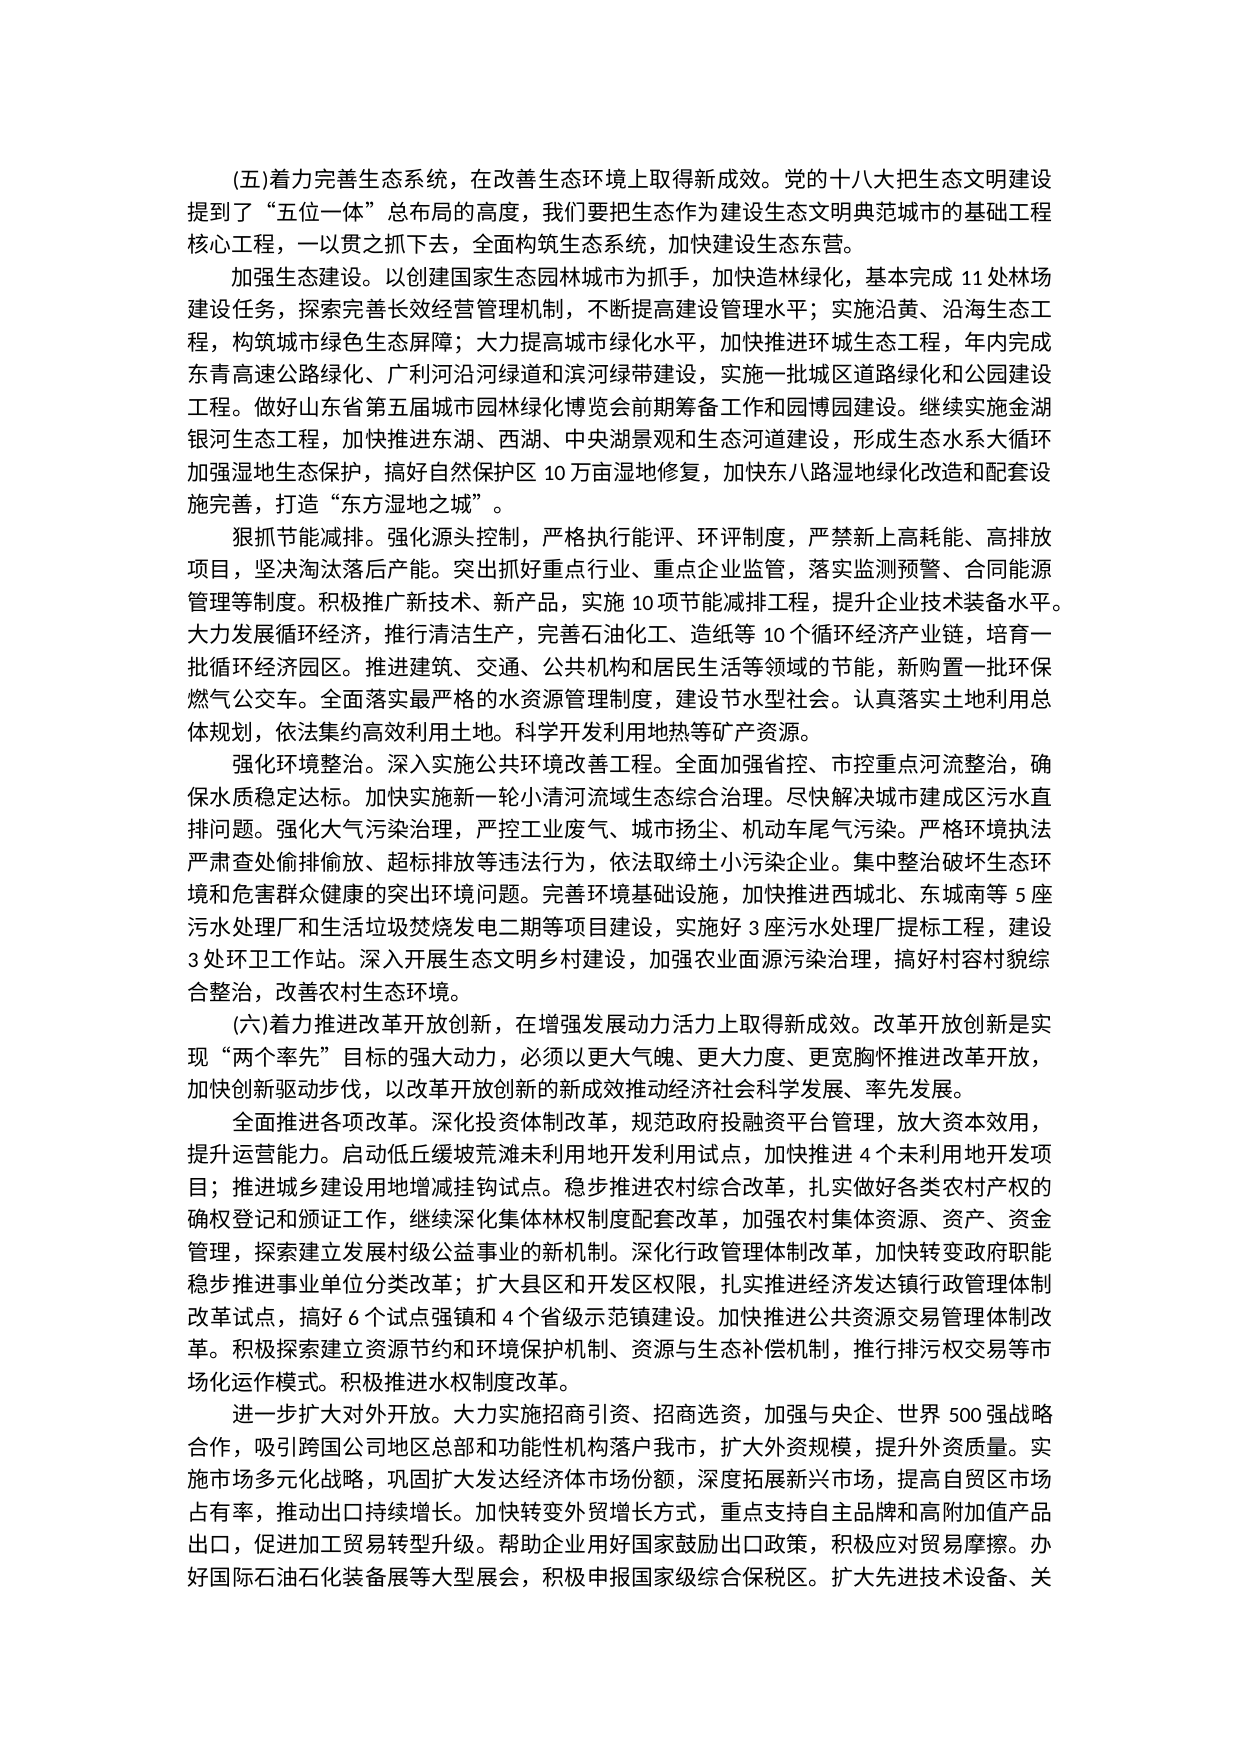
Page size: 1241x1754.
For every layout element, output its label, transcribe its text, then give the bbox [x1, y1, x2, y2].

text (五)着力完善生态系统，在改善生态环境上取得新成效。党的十八大把生态文明建设提到了“五位一体”总布局的高度，我们要把生态作为建设生态文明典范城市的基础工程核心工程，一以贯之抓下去，全面构筑生态系统，加快建设生态东营。 [187, 162, 1053, 259]
text 狠抓节能减排。强化源头控制，严格执行能评、环评制度，严禁新上高耗能、高排放项目，坚决淘汰落后产能。突出抓好重点行业、重点企业监管，落实监测预警、合同能源管理等制度。积极推广新技术、新产品，实施10项节能减排工程，提升企业技术装备水平。大力发展循环经济，推行清洁生产，完善石油化工、造纸等10个循环经济产业链，培育一批循环经济园区。推进建筑、交通、公共机构和居民生活等领域的节能，新购置一批环保燃气公交车。全面落实最严格的水资源管理制度，建设节水型社会。认真落实土地利用总体规划，依法集约高效利用土地。科学开发利用地热等矿产资源。 [187, 519, 1053, 747]
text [187, 1397, 1053, 1592]
text 强化环境整治。深入实施公共环境改善工程。全面加强省控、市控重点河流整治，确保水质稳定达标。加快实施新一轮小清河流域生态综合治理。尽快解决城市建成区污水直排问题。强化大气污染治理，严控工业废气、城市扬尘、机动车尾气污染。严格环境执法，严肃查处偷排偷放、超标排放等违法行为，依法取缔土小污染企业。集中整治破坏生态环境和危害群众健康的突出环境问题。完善环境基础设施，加快推进西城北、东城南等5座污水处理厂和生活垃圾焚烧发电二期等项目建设，实施好3座污水处理厂提标工程，建设3处环卫工作站。深入开展生态文明乡村建设，加强农业面源污染治理，搞好村容村貌综合整治，改善农村生态环境。 [187, 747, 1053, 1007]
text 全面推进各项改革。深化投资体制改革，规范政府投融资平台管理，放大资本效用，提升运营能力。启动低丘缓坡荒滩未利用地开发利用试点，加快推进4个未利用地开发项目；推进城乡建设用地增减挂钩试点。稳步推进农村综合改革，扎实做好各类农村产权的确权登记和颁证工作，继续深化集体林权制度配套改革，加强农村集体资源、资产、资金管理，探索建立发展村级公益事业的新机制。深化行政管理体制改革，加快转变政府职能，稳步推进事业单位分类改革；扩大县区和开发区权限，扎实推进经济发达镇行政管理体制改革试点，搞好6个试点强镇和4个省级示范镇建设。加快推进公共资源交易管理体制改革。积极探索建立资源节约和环境保护机制、资源与生态补偿机制，推行排污权交易等市场化运作模式。积极推进水权制度改革。 [187, 1104, 1053, 1397]
text (六)着力推进改革开放创新，在增强发展动力活力上取得新成效。改革开放创新是实现“两个率先”目标的强大动力，必须以更大气魄、更大力度、更宽胸怀推进改革开放，加快创新驱动步伐，以改革开放创新的新成效推动经济社会科学发展、率先发展。 [187, 1007, 1053, 1104]
text 加强生态建设。以创建国家生态园林城市为抓手，加快造林绿化，基本完成11处林场建设任务，探索完善长效经营管理机制，不断提高建设管理水平；实施沿黄、沿海生态工程，构筑城市绿色生态屏障；大力提高城市绿化水平，加快推进环城生态工程，年内完成东青高速公路绿化、广利河沿河绿道和滨河绿带建设，实施一批城区道路绿化和公园建设工程。做好山东省第五届城市园林绿化博览会前期筹备工作和园博园建设。继续实施金湖银河生态工程，加快推进东湖、西湖、中央湖景观和生态河道建设，形成生态水系大循环。加强湿地生态保护，搞好自然保护区10万亩湿地修复，加快东八路湿地绿化改造和配套设施完善，打造“东方湿地之城”。 [187, 259, 1053, 519]
